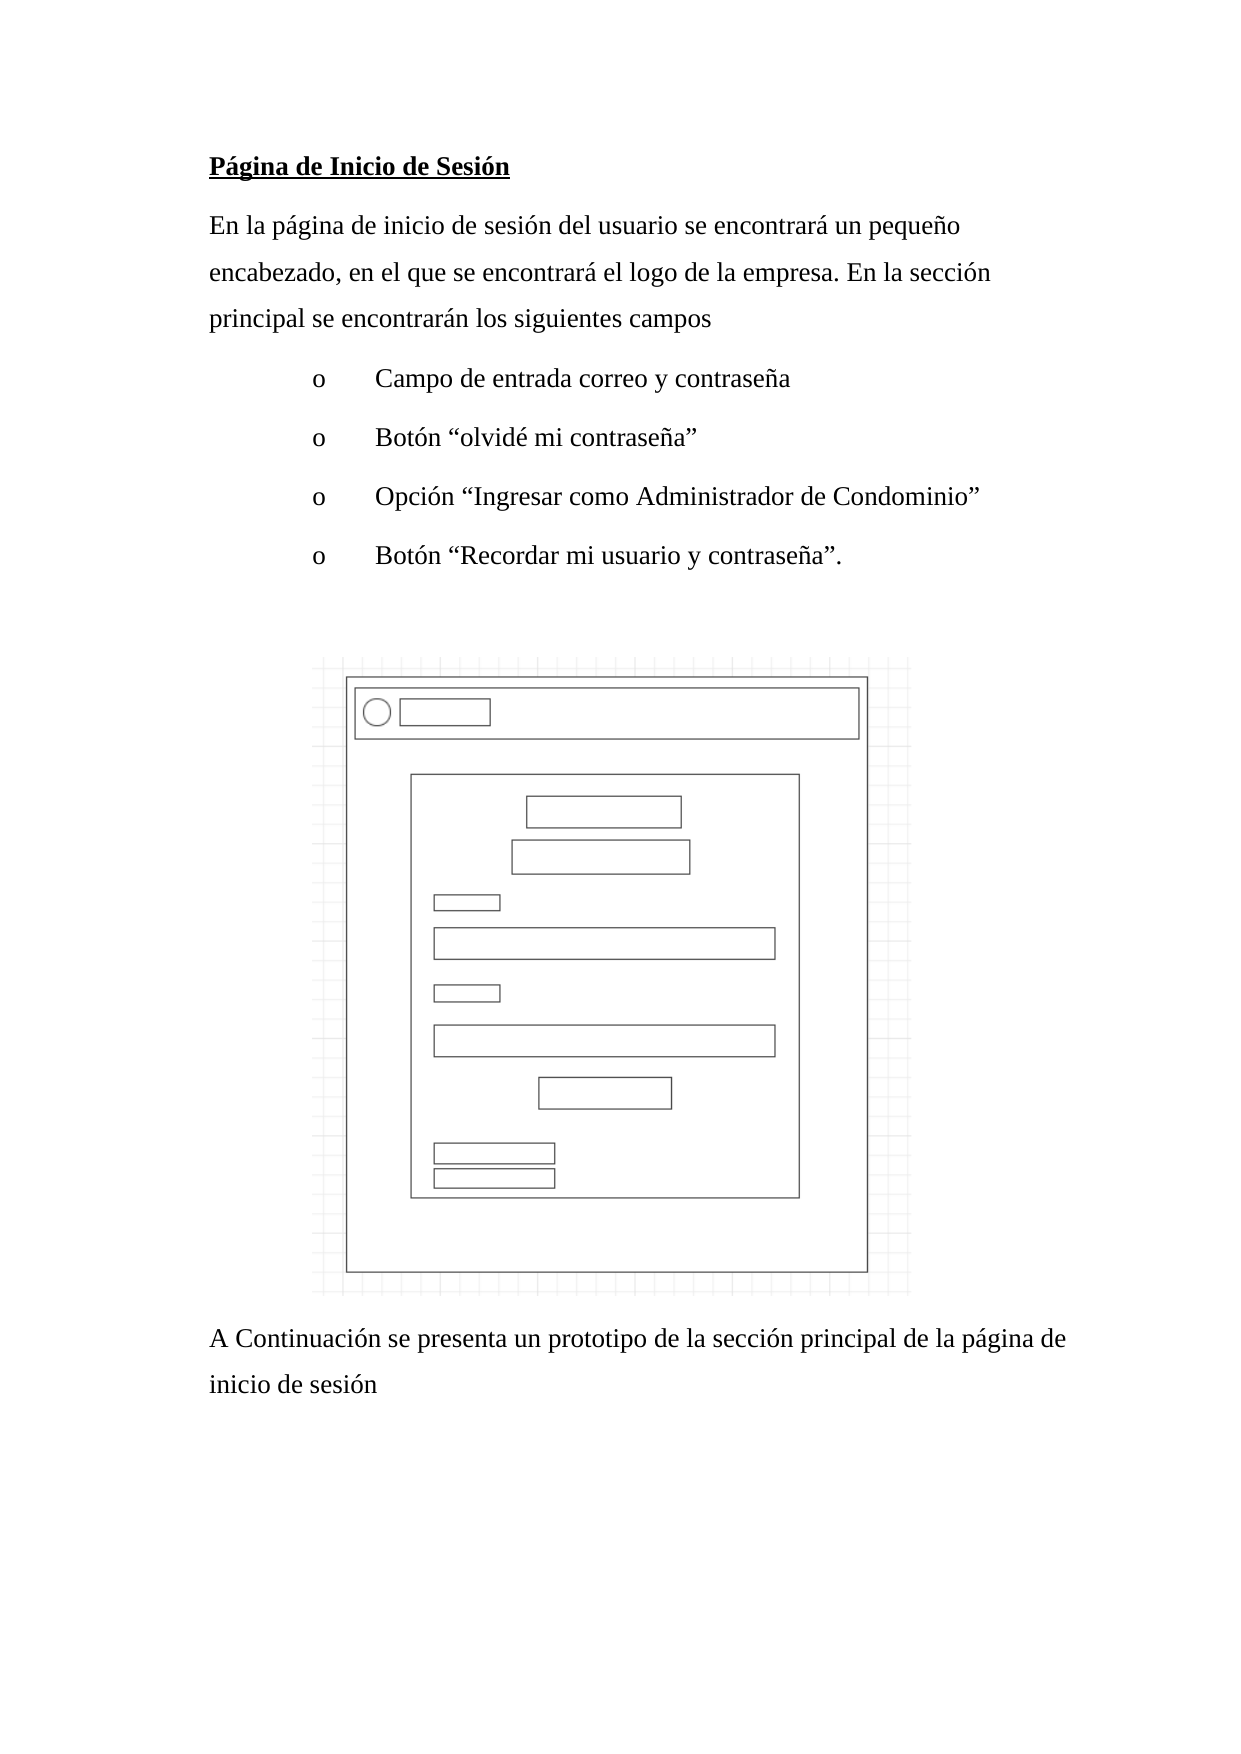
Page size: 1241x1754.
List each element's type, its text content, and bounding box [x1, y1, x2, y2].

text o Botón “olvidé mi contraseña” [209, 421, 1090, 452]
text o Opción “Ingresar como Administrador de Condominio” [209, 480, 1090, 511]
text o Botón “Recordar mi usuario y contraseña”. [209, 539, 1090, 570]
text En la página de inicio de sesión del usuario se encontrará un pequeño encabezado, en el que se encontrará el logo de la empresa. En la sección principal se encontrarán los siguientes campos [209, 209, 1090, 334]
text o Campo de entrada correo y contraseña [209, 362, 1090, 393]
text Página de Inicio de Sesión [209, 150, 1090, 181]
picture [312, 657, 912, 1296]
text A Continuación se presenta un prototipo de la sección principal de la página de inicio de sesión [209, 1322, 1090, 1400]
